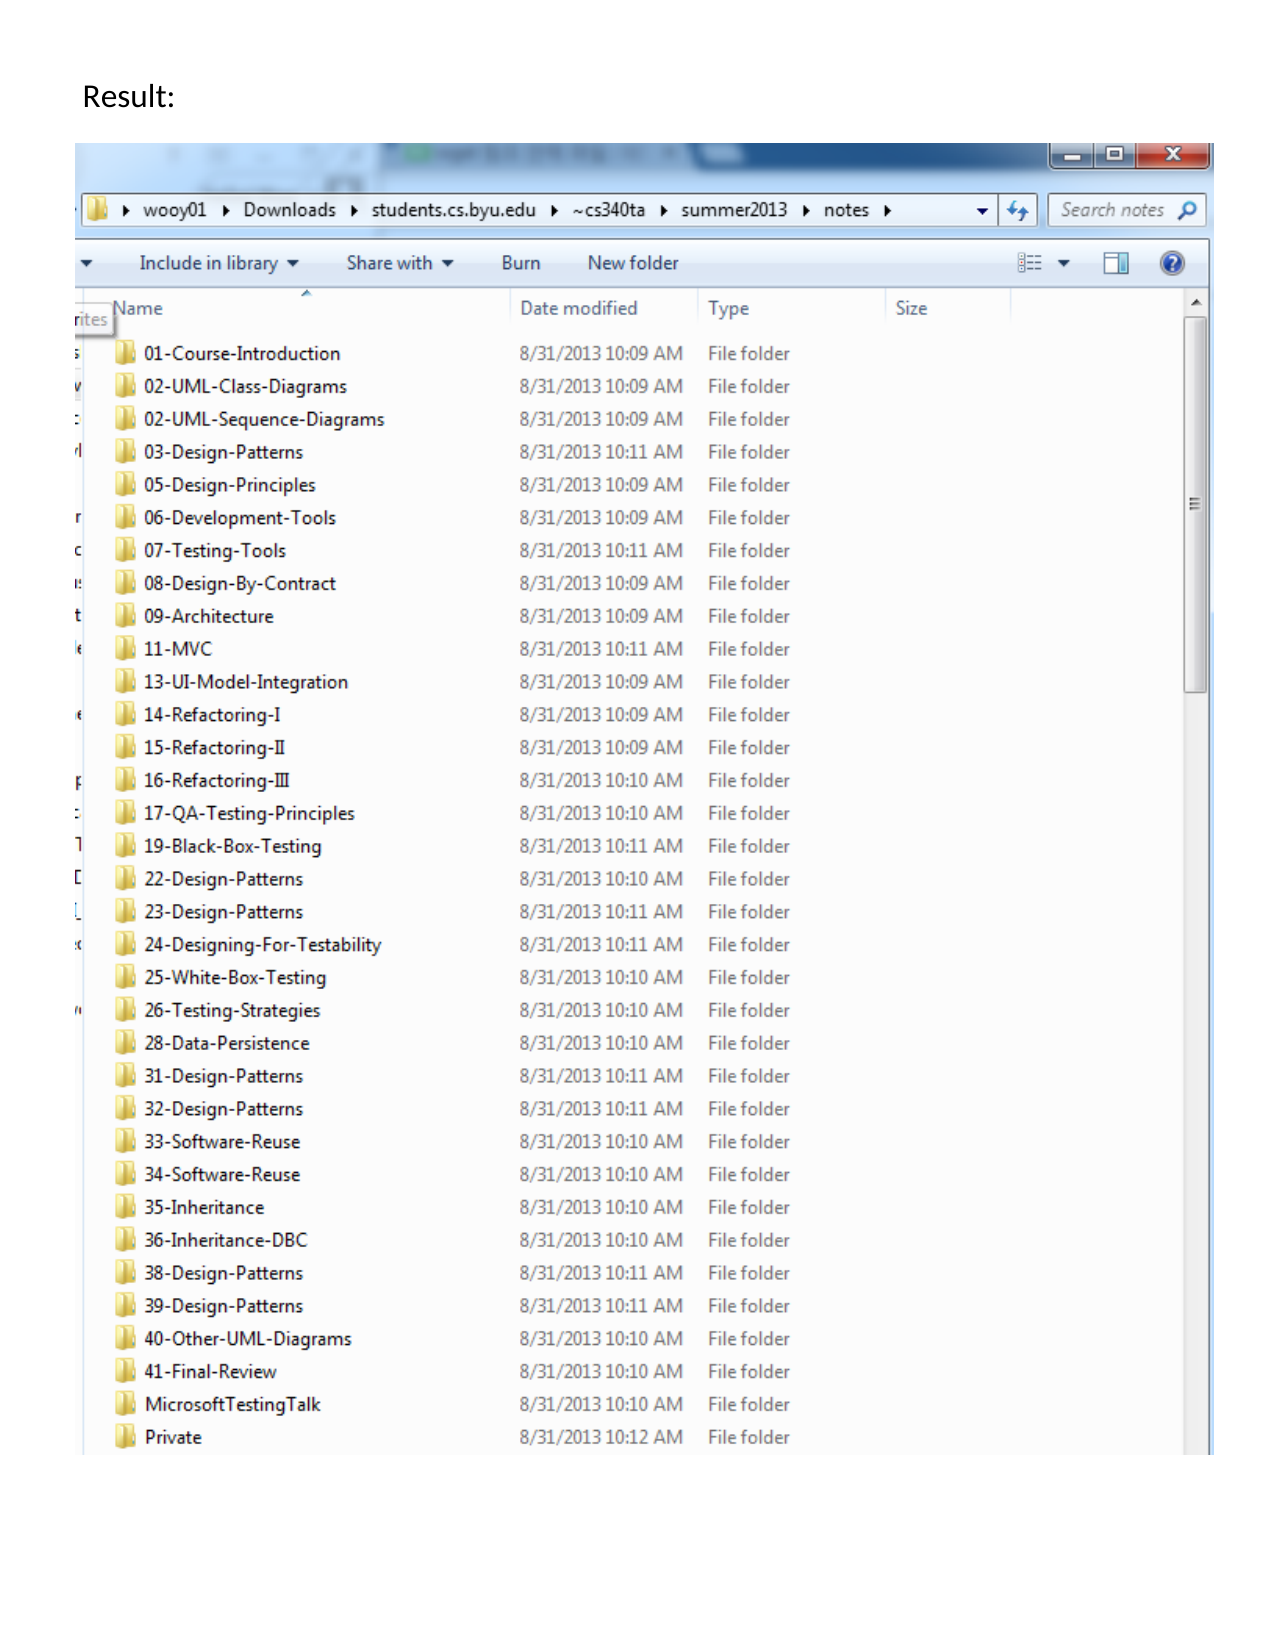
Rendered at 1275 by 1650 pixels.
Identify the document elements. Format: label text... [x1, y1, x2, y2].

text Result: [75, 75, 1200, 116]
picture [75, 143, 1214, 1455]
